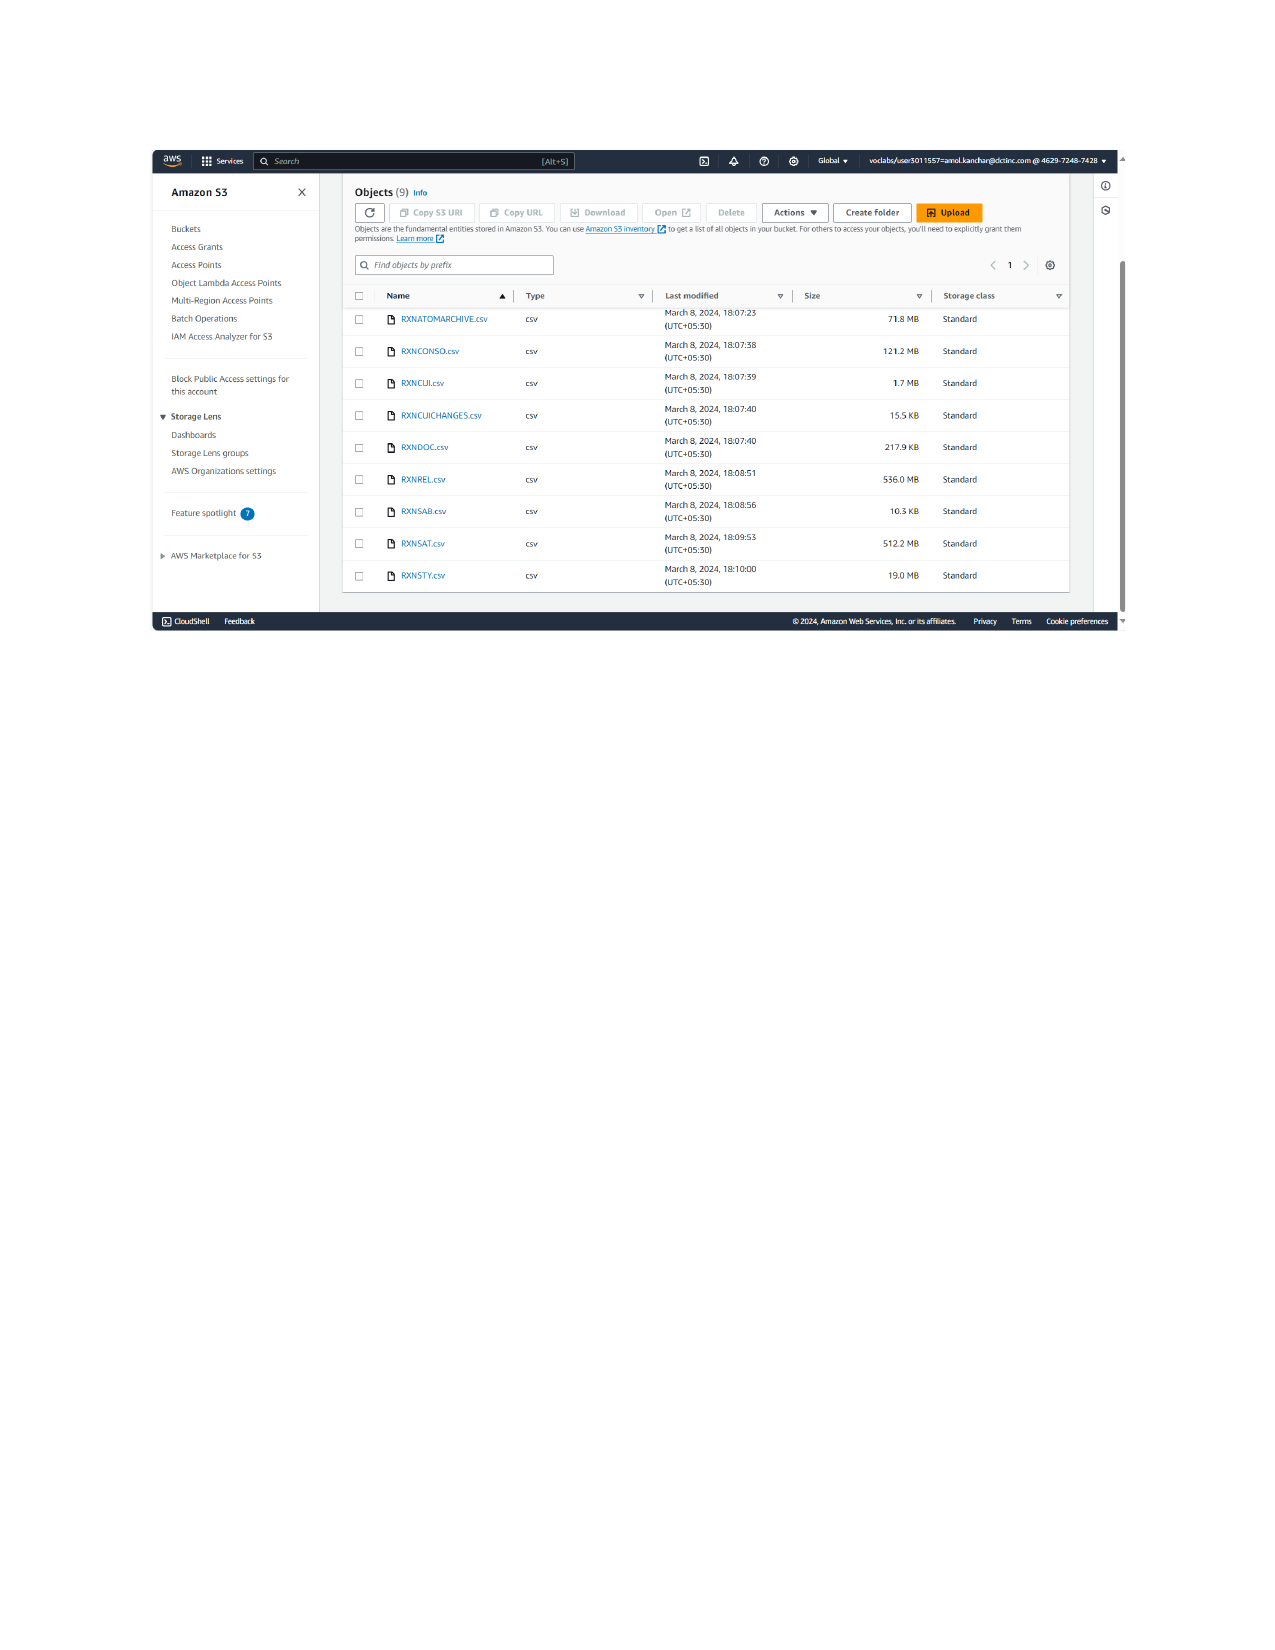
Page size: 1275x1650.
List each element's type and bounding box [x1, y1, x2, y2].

picture [150, 150, 1125, 631]
